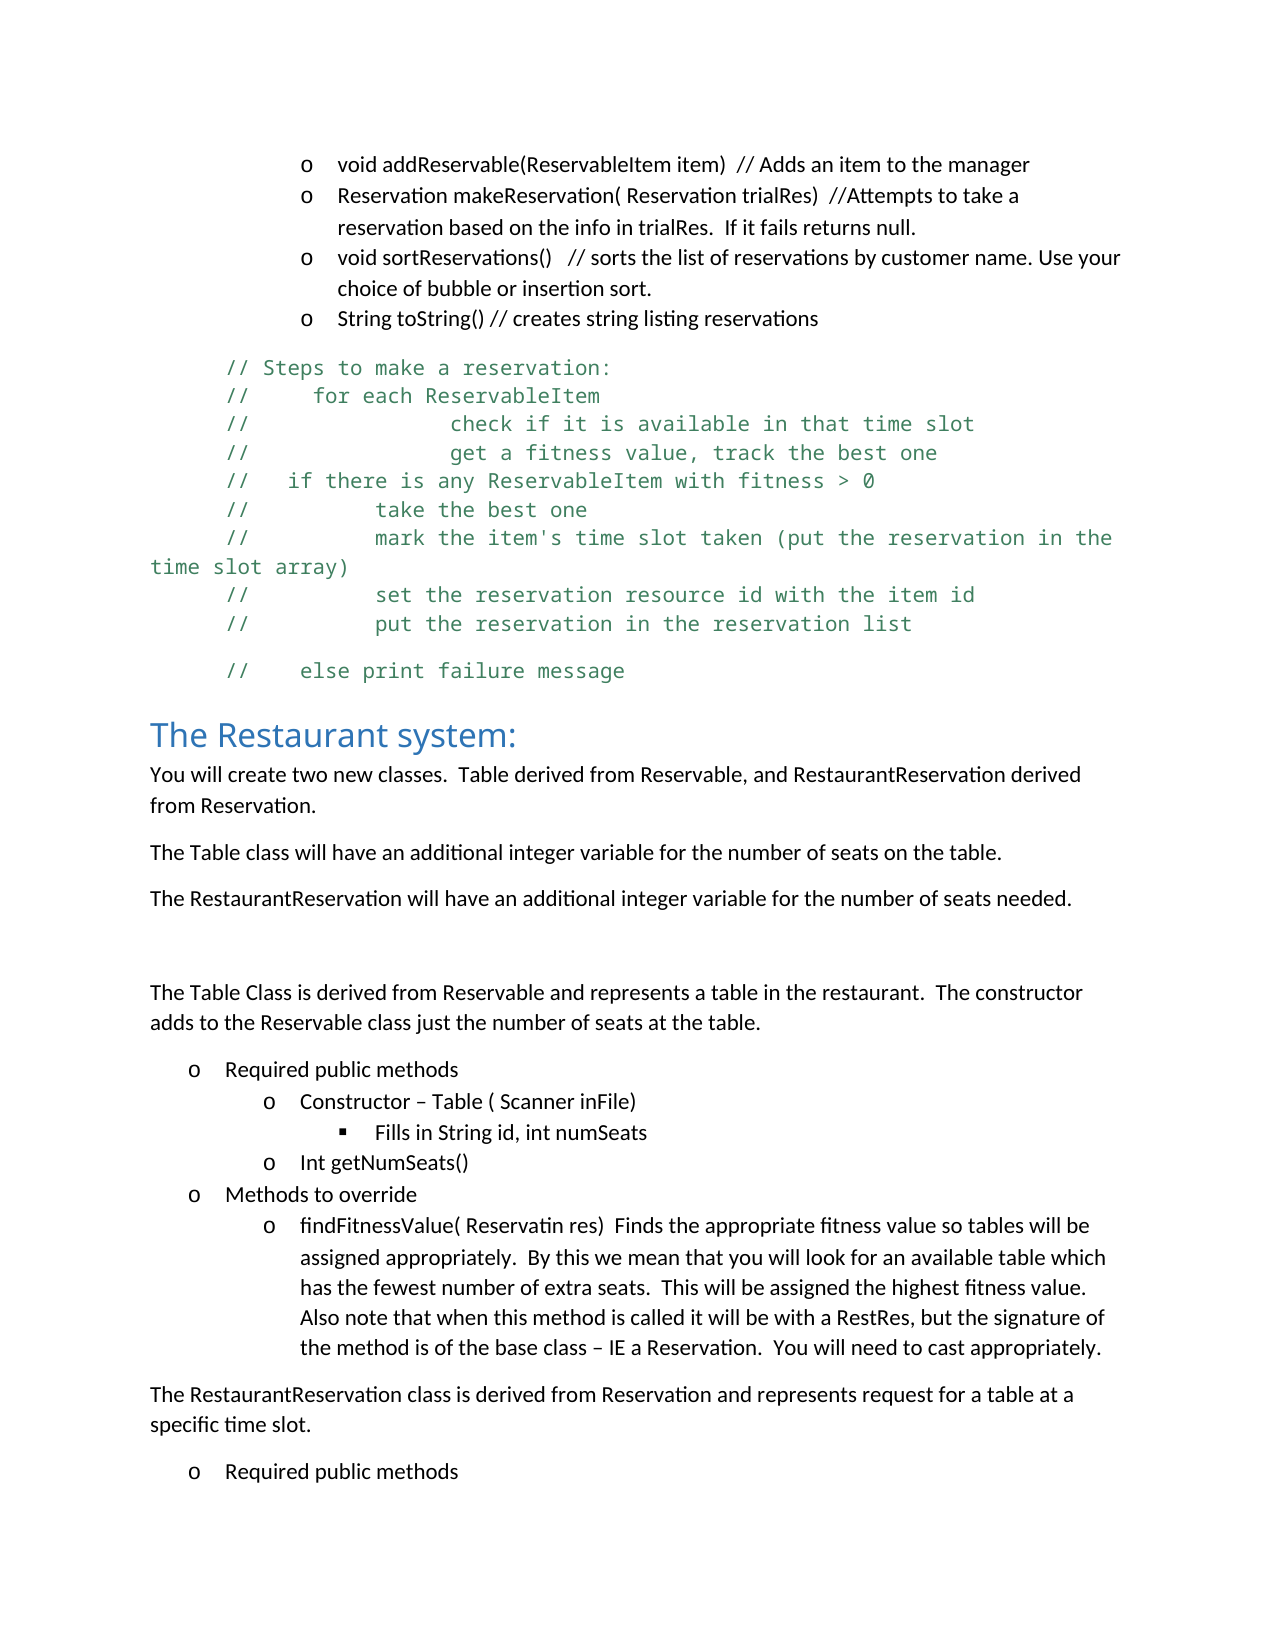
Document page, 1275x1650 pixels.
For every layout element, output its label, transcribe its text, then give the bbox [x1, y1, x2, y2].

list Required public methods [187, 1055, 1125, 1084]
text // else print failure message [150, 656, 1125, 684]
list findFitnessValue( Reservatin res) Finds the appropriate fitness value so tables will be assigned appropriately. By this we mean that you will look for an available table which has the fewest number of extra seats. This will be assigned the highest fitness value. Also note that when this method is called it will be with a RestRes, but the signature of the method is of the base class – IE a Reservation. You will need to cast appropriately. [262, 1211, 1125, 1361]
text // take the best one [150, 495, 1125, 523]
list Constructor – Table ( Scanner inFile) [262, 1087, 1125, 1116]
subtitle The Restaurant system: [150, 712, 1125, 757]
text The Table class will have an additional integer variable for the number of seats on the table. [150, 838, 1125, 866]
list Int getNumSeats() [262, 1148, 1125, 1178]
list void addReservable(ReservableItem item) // Adds an item to the manager [300, 150, 1125, 179]
text The RestaurantReservation class is derived from Reservation and represents request for a table at a specific time slot. [150, 1380, 1125, 1438]
list String toString() // creates string listing reservations [300, 304, 1125, 334]
text // get a fitness value, track the best one [150, 438, 1125, 466]
text // for each ReservableItem [150, 381, 1125, 409]
text You will create two new classes. Table derived from Reservable, and RestaurantReservation derived from Reservation. [150, 761, 1125, 819]
text // set the reservation resource id with the item id [150, 580, 1125, 609]
list Fills in String id, int numSeats [337, 1118, 1125, 1146]
list Reservation makeReservation( Reservation trialRes) //Attempts to take a reservation based on the info in trialRes. If it fails returns null. [300, 181, 1125, 241]
text The RestaurantReservation will have an additional integer variable for the number of seats needed. [150, 884, 1125, 912]
text The Table Class is derived from Reservable and represents a table in the restaurant. The constructor adds to the Reservable class just the number of seats at the table. [150, 978, 1125, 1036]
list void sortReservations() // sorts the list of reservations by customer name. Use your choice of bubble or insertion sort. [300, 243, 1125, 302]
list Methods to override [187, 1180, 1125, 1209]
text // mark the item's time slot taken (put the reservation in the time slot array) [150, 523, 1125, 580]
text // if there is any ReservableItem with fitness > 0 [150, 466, 1125, 495]
list Required public methods [187, 1457, 1125, 1486]
text // Steps to make a reservation: [150, 353, 1125, 381]
text // check if it is available in that time slot [150, 409, 1125, 438]
text // put the reservation in the reservation list [150, 609, 1125, 637]
